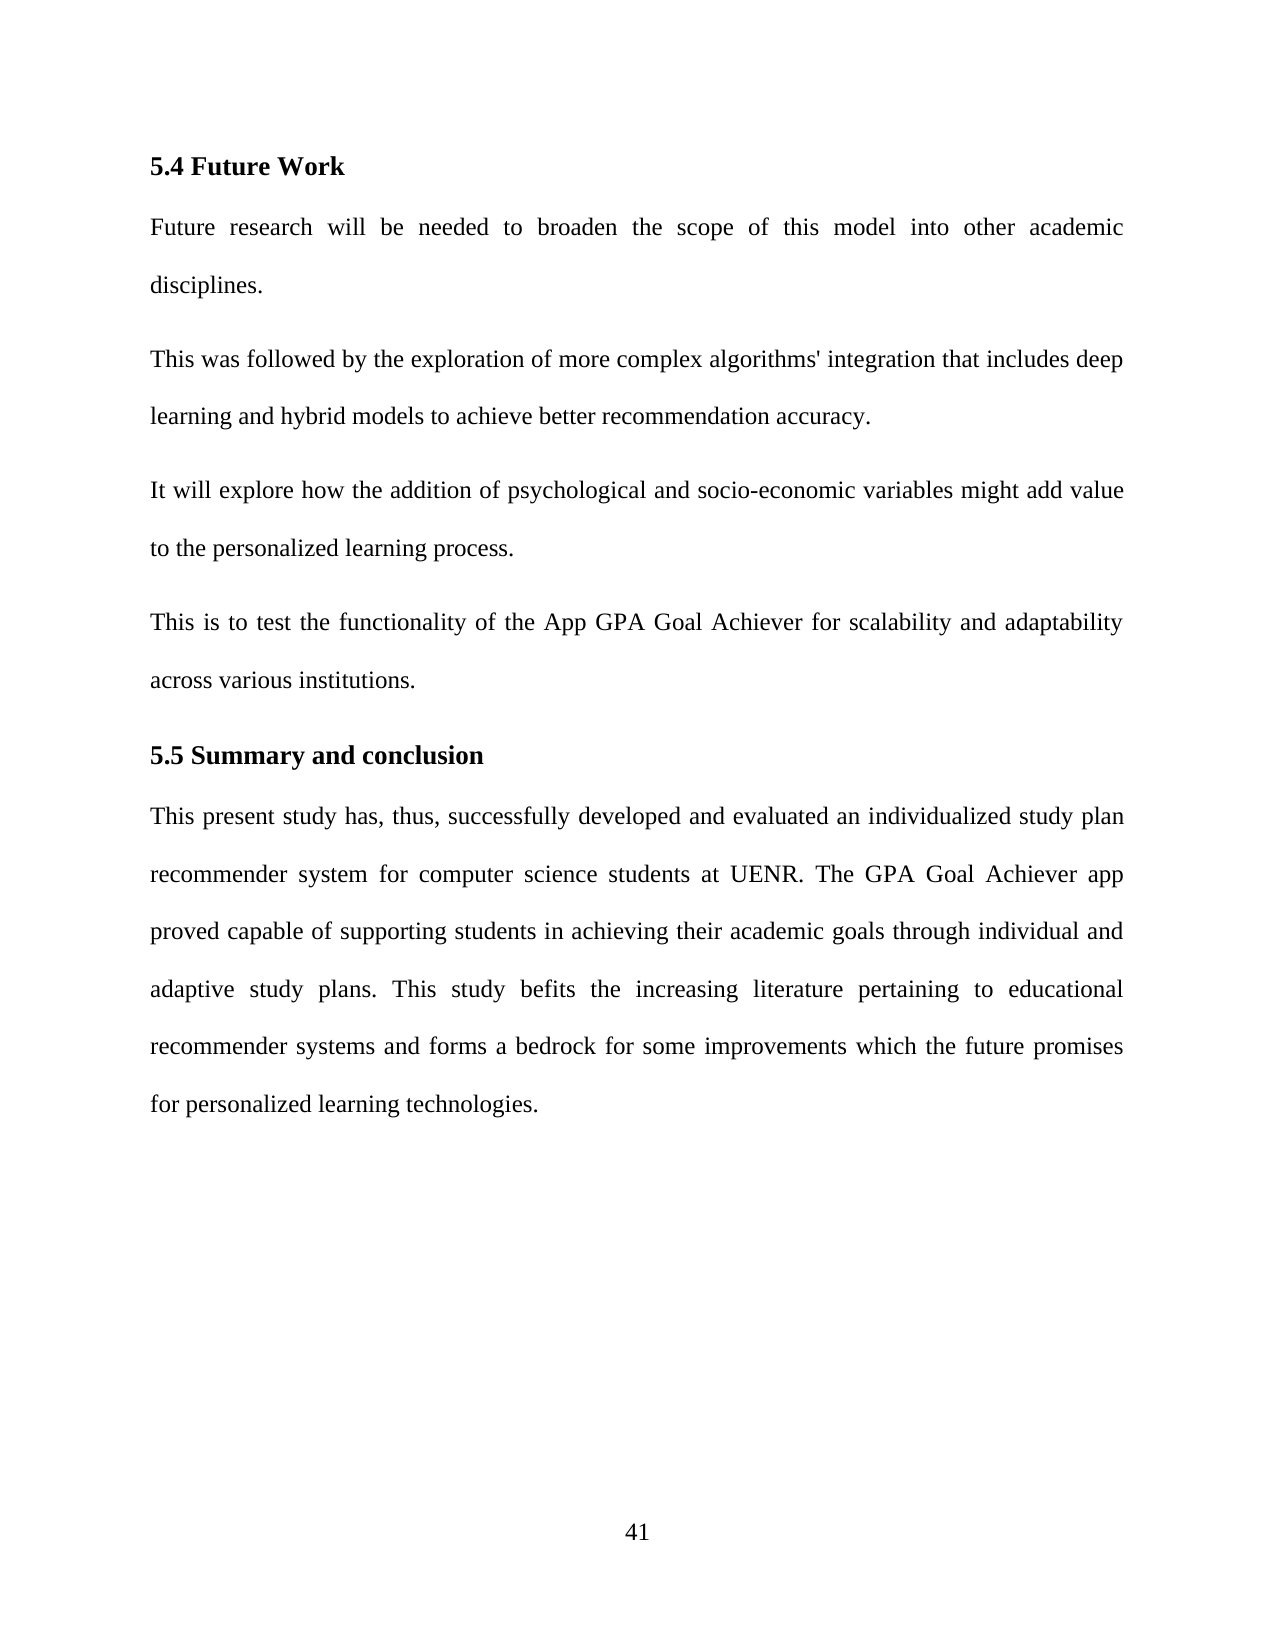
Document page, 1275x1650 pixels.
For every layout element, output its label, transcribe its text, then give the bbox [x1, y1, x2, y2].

text It will explore how the addition of psychological and socio-economic variables might add value to the personalized learning process. [150, 476, 1125, 562]
subtitle 5.5 Summary and conclusion [150, 739, 1125, 770]
subtitle 5.4 Future Work [150, 150, 1125, 181]
text This is to test the functionality of the App GPA Goal Achiever for scalability and adaptability across various institutions. [150, 607, 1125, 693]
text This present study has, thus, successfully developed and evaluated an individualized study plan recommender system for computer science students at UENR. The GPA Goal Achiever app proved capable of supporting students in achieving their academic goals through individual and adaptive study plans. This study befits the increasing literature pertaining to educational recommender systems and forms a bedrock for some improvements which the future promises for personalized learning technologies. [150, 801, 1125, 1117]
text Future research will be needed to broaden the scope of this model into other academic disciplines. [150, 212, 1125, 298]
text This was followed by the exploration of more complex algorithms' integration that includes deep learning and hybrid models to achieve better recommendation accuracy. [150, 344, 1125, 430]
